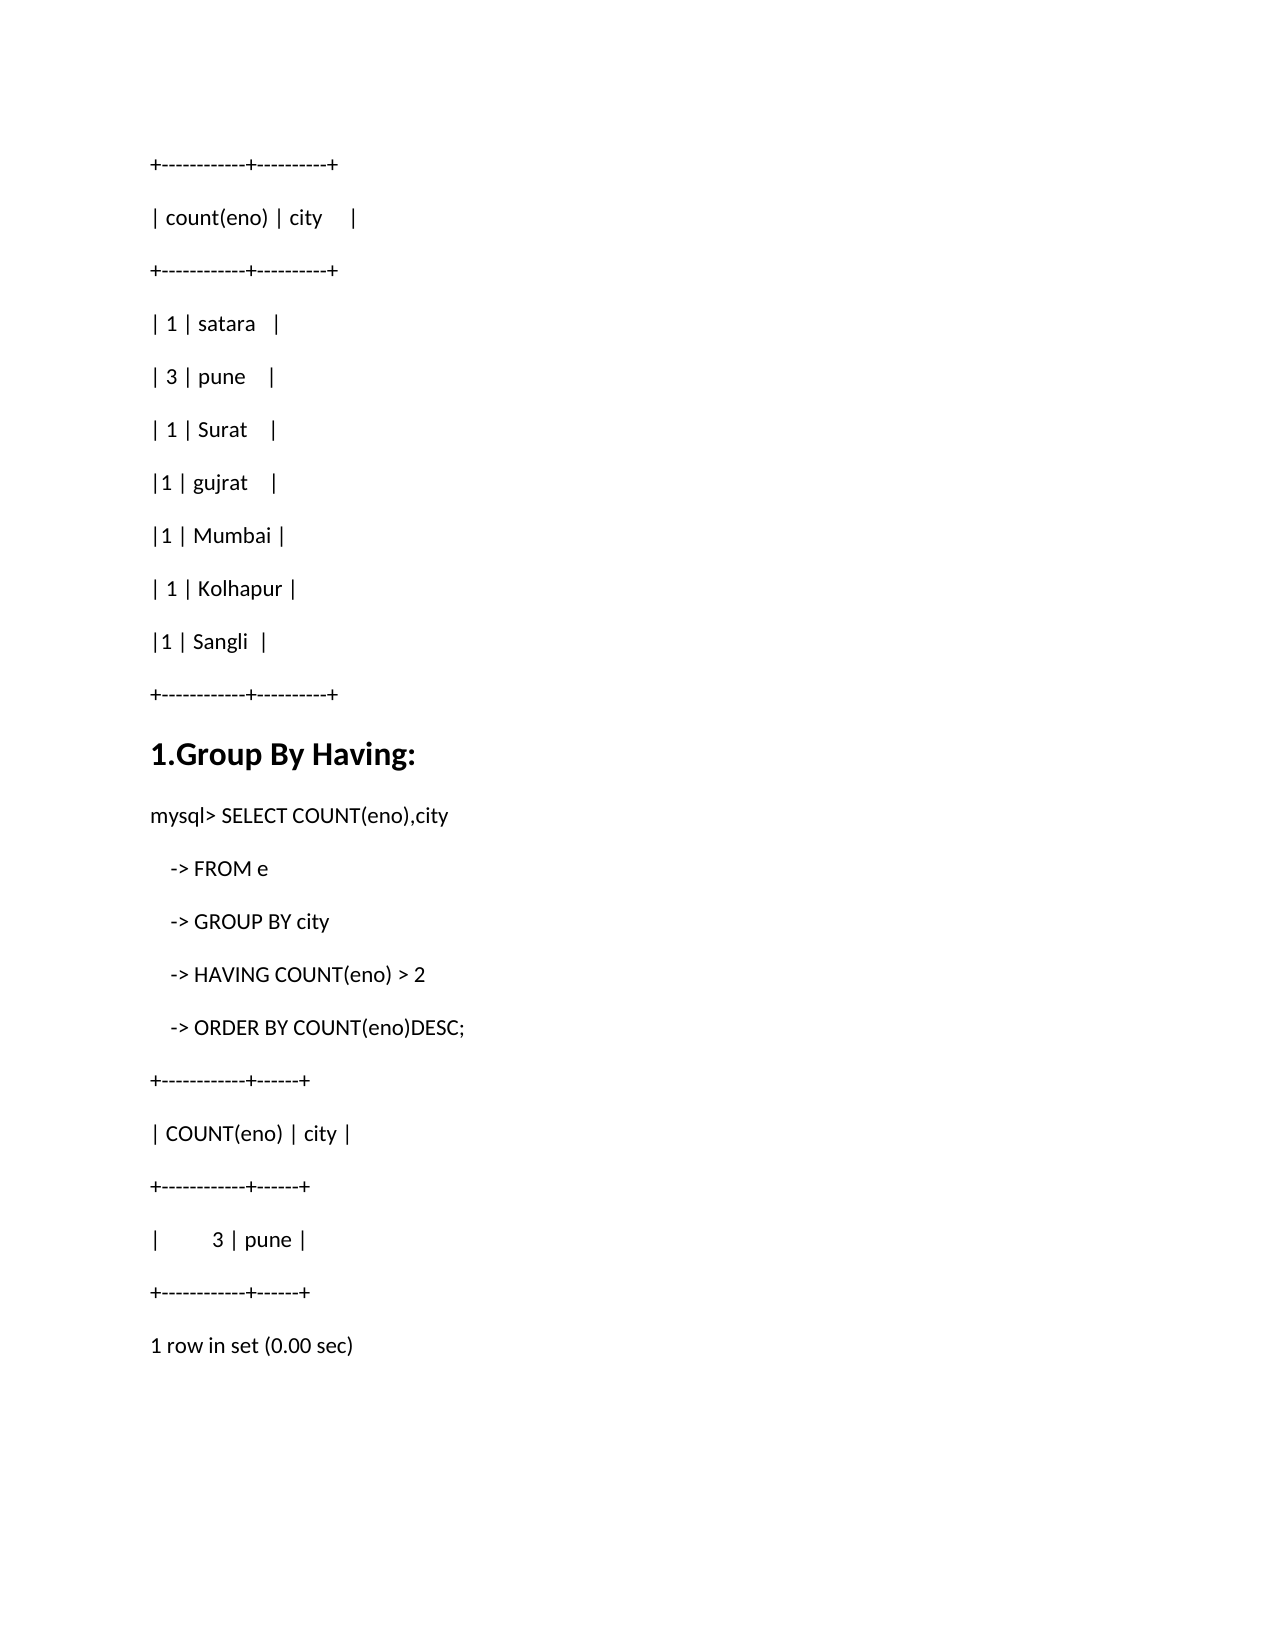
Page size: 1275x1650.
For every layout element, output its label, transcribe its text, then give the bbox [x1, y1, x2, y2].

text | COUNT(eno) | city | [150, 1119, 1125, 1147]
text |1 | Mumbai | [150, 521, 1125, 549]
text -> GROUP BY city [150, 907, 1125, 935]
text +------------+----------+ [150, 680, 1125, 708]
text | 1 | Surat | [150, 415, 1125, 443]
text -> FROM e [150, 854, 1125, 882]
text +------------+----------+ [150, 150, 1125, 178]
text +------------+----------+ [150, 256, 1125, 284]
text +------------+------+ [150, 1172, 1125, 1200]
text -> ORDER BY COUNT(eno)DESC; [150, 1013, 1125, 1041]
text |1 | Sangli | [150, 627, 1125, 655]
text +------------+------+ [150, 1278, 1125, 1306]
text | 1 | satara | [150, 309, 1125, 337]
text mysql> SELECT COUNT(eno),city [150, 801, 1125, 829]
text | 1 | Kolhapur | [150, 574, 1125, 602]
text |1 | gujrat | [150, 468, 1125, 496]
text | 3 | pune | [150, 1225, 1125, 1253]
text +------------+------+ [150, 1066, 1125, 1094]
text | count(eno) | city | [150, 203, 1125, 231]
text 1.Group By Having: [150, 733, 1125, 774]
text | 3 | pune | [150, 362, 1125, 390]
text 1 row in set (0.00 sec) [150, 1331, 1125, 1359]
text -> HAVING COUNT(eno) > 2 [150, 960, 1125, 988]
